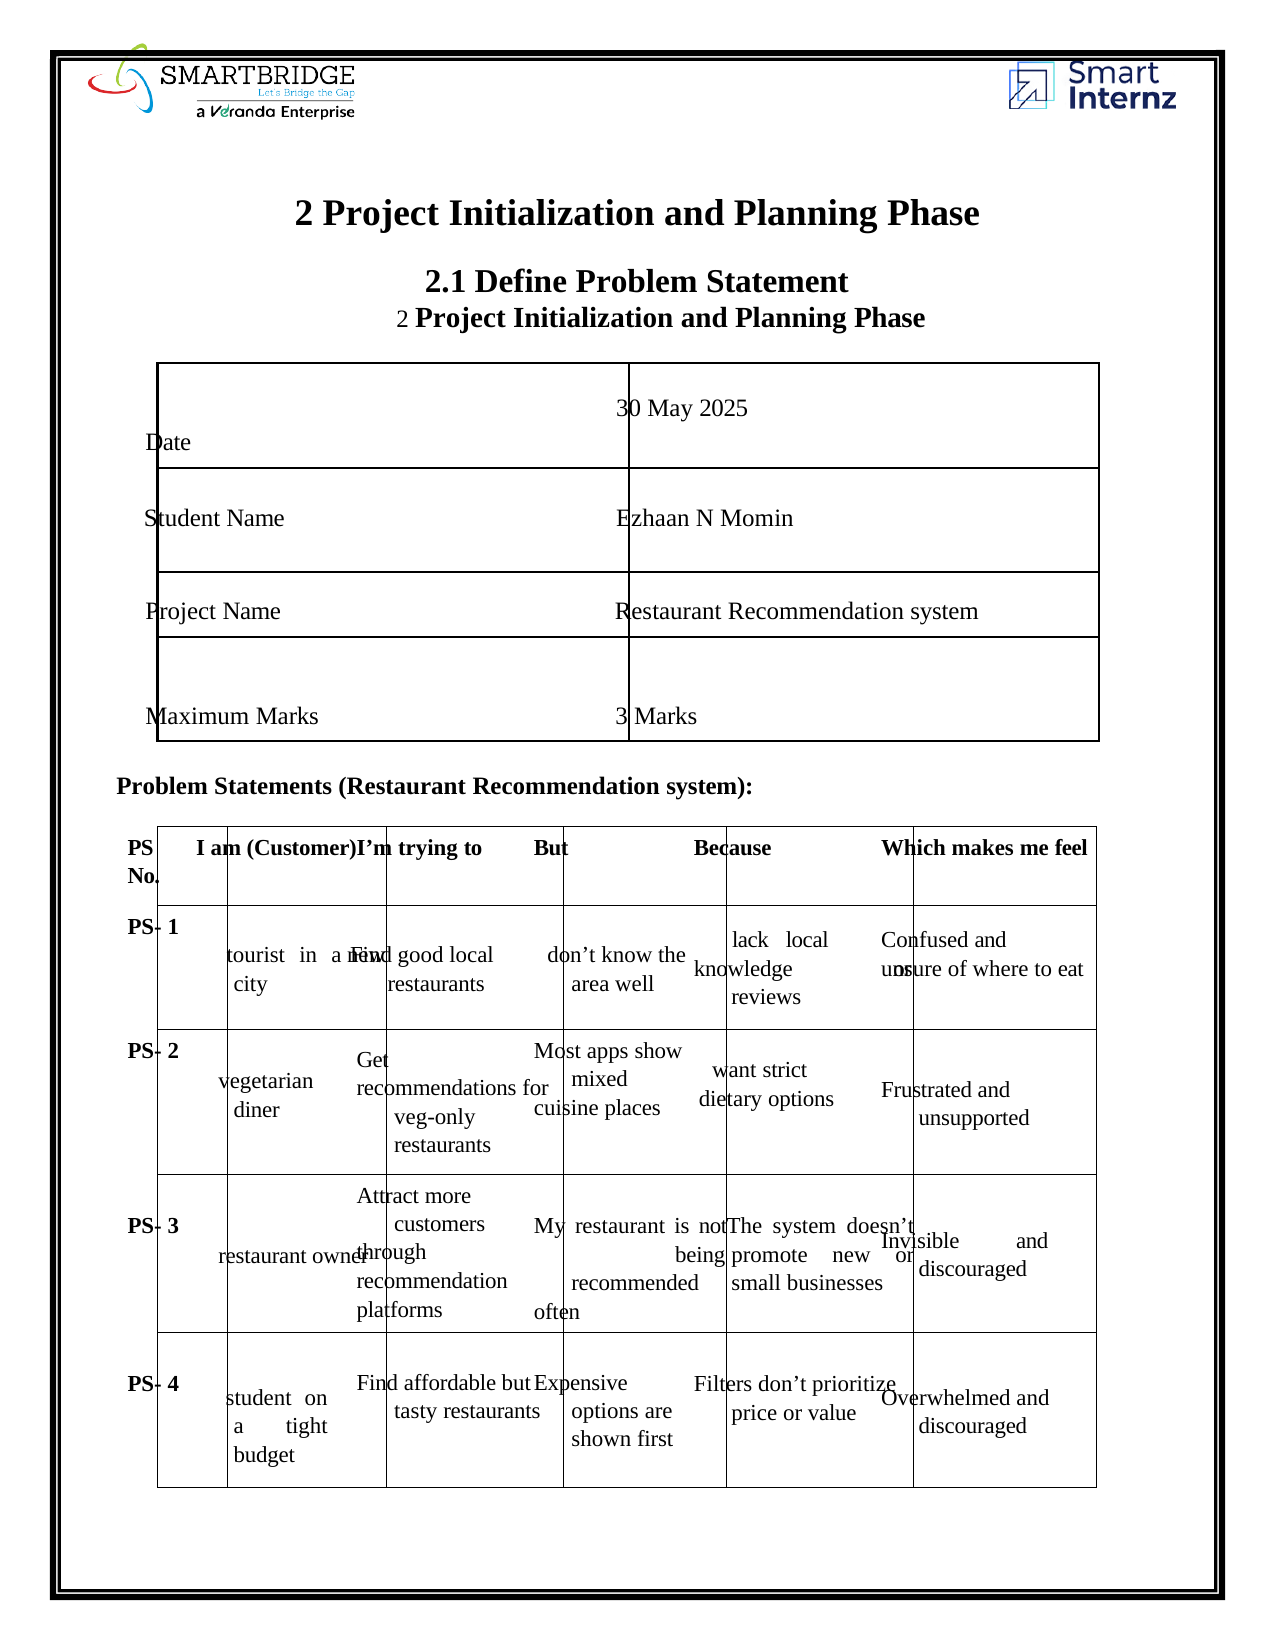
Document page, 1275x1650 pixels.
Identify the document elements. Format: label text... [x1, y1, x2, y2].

table_cell A tourist in a new city [228, 906, 386, 1029]
table_header 30 May 2025 [630, 364, 1098, 467]
table_cell Expensive options are shown first [564, 1333, 726, 1487]
table_cell PS- 4 [158, 1333, 227, 1487]
table_cell Find affordable but tasty restaurants [387, 1333, 563, 1487]
table_cell Find good local restaurants [387, 906, 563, 1029]
subtitle Define Problem Statement [424, 262, 1200, 300]
table_cell Most apps show mixed cuisine places [564, 1030, 726, 1174]
table_cell PS- 1 [158, 906, 227, 1029]
table_cell Ezhaan N Momin [630, 469, 1098, 571]
table_cell Filters don’t prioritize price or value [727, 1333, 913, 1487]
table_header Date [159, 364, 628, 467]
table_header I am (Customer) [228, 827, 386, 905]
picture [87, 61, 355, 120]
table_cell 3 Marks [630, 638, 1098, 740]
table_cell Get recommendations for veg-only restaurants [387, 1030, 563, 1174]
title Project Initialization and Planning Phase [175, 300, 1147, 333]
table_header Because [727, 827, 913, 905]
table_cell Confused and unsure of where to eat [914, 906, 1096, 1029]
table_header PS No. [158, 827, 227, 905]
picture [1009, 61, 1176, 109]
table_cell Student Name [159, 469, 628, 571]
table_header But [564, 827, 726, 905]
table_cell PS- 2 [158, 1030, 227, 1174]
table_cell A restaurant owner [228, 1175, 386, 1332]
table_cell Attract more customers through recommendation platforms [387, 1175, 563, 1332]
subtitle Project Initialization and Planning Phase [150, 190, 1124, 233]
table_cell Frustrated and unsupported [914, 1030, 1096, 1174]
table_cell The system doesn’t promote new or small businesses [727, 1175, 913, 1332]
table_cell I want strict dietary options [727, 1030, 913, 1174]
table_cell My restaurant is not being recommended often [564, 1175, 726, 1332]
table_cell A student on a tight budget [228, 1333, 386, 1487]
table_cell I don’t know the area well [564, 906, 726, 1029]
table_cell Maximum Marks [159, 638, 628, 740]
table_cell Restaurant Recommendation system [630, 573, 1098, 636]
table_cell PS- 3 [158, 1175, 227, 1332]
table_cell Invisible and discouraged [914, 1175, 1096, 1332]
text Problem Statements (Restaurant Recommendation system): [116, 771, 1200, 799]
picture [87, 43, 355, 50]
table_cell I lack local knowledge or reviews [727, 906, 913, 1029]
table_cell Overwhelmed and discouraged [914, 1333, 1096, 1487]
table_cell Project Name [159, 573, 628, 636]
table_header Which makes me feel [914, 827, 1096, 905]
table_cell A vegetarian diner [228, 1030, 386, 1174]
table_header I’m trying to [387, 827, 563, 905]
